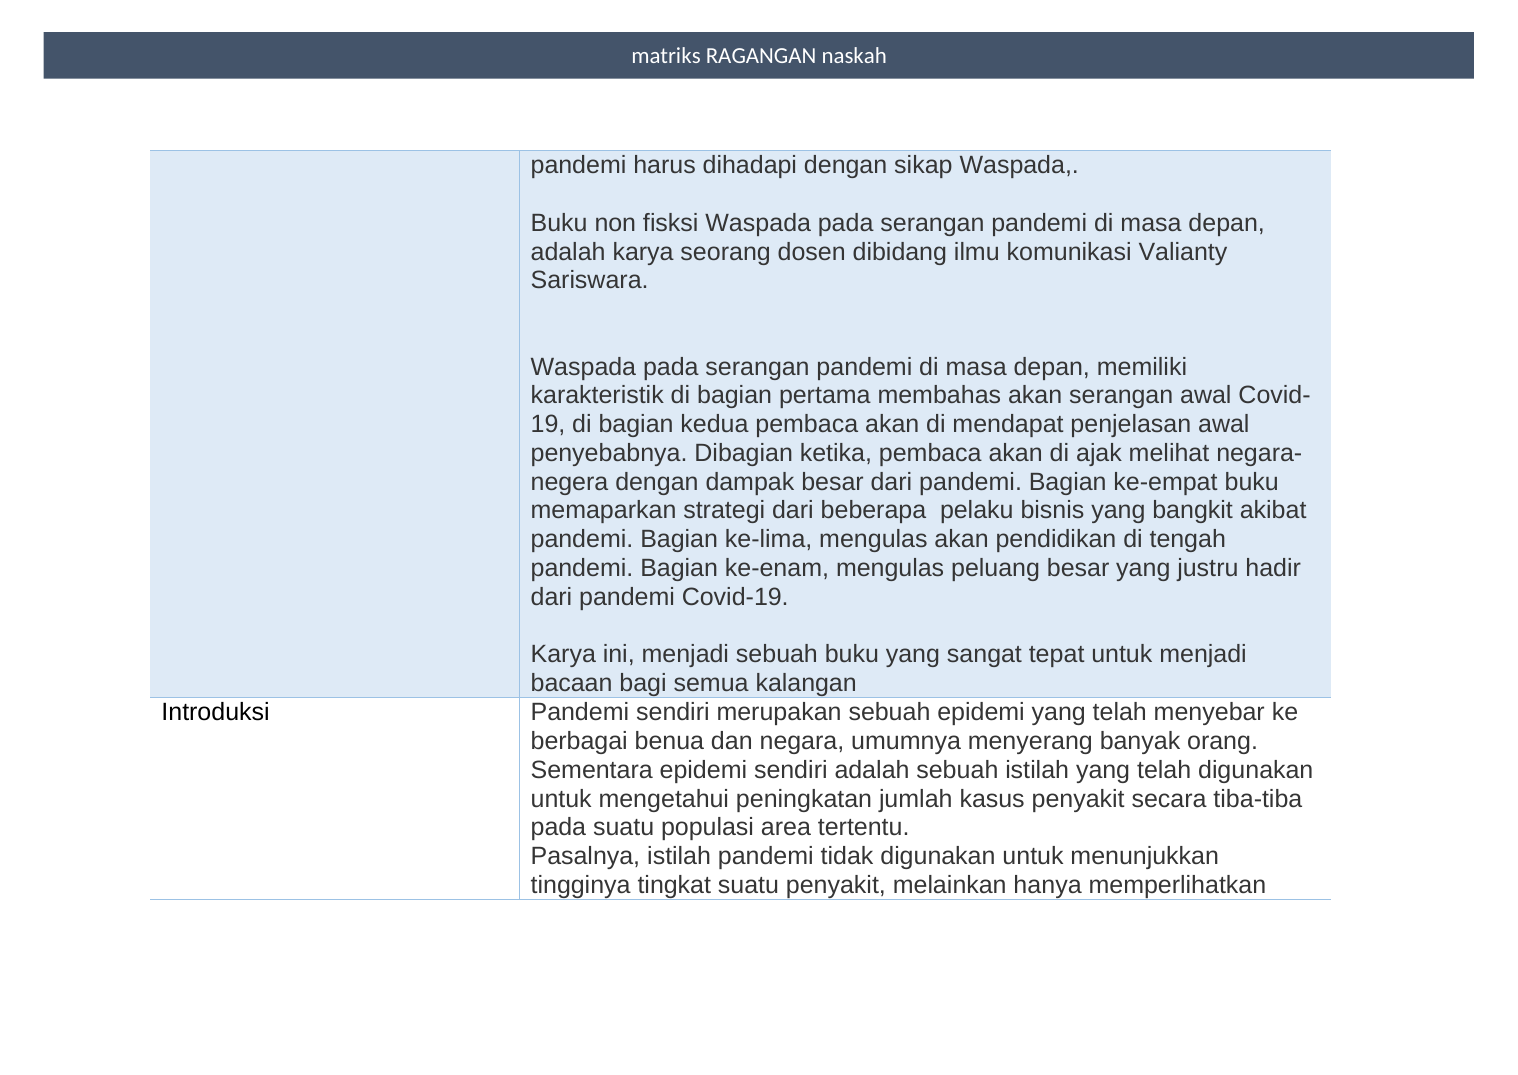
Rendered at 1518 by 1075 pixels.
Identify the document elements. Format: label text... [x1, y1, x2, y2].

table_cell Introduksi [150, 698, 519, 898]
table_cell Prakata [150, 151, 519, 697]
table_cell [520, 698, 1331, 898]
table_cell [520, 151, 1331, 697]
